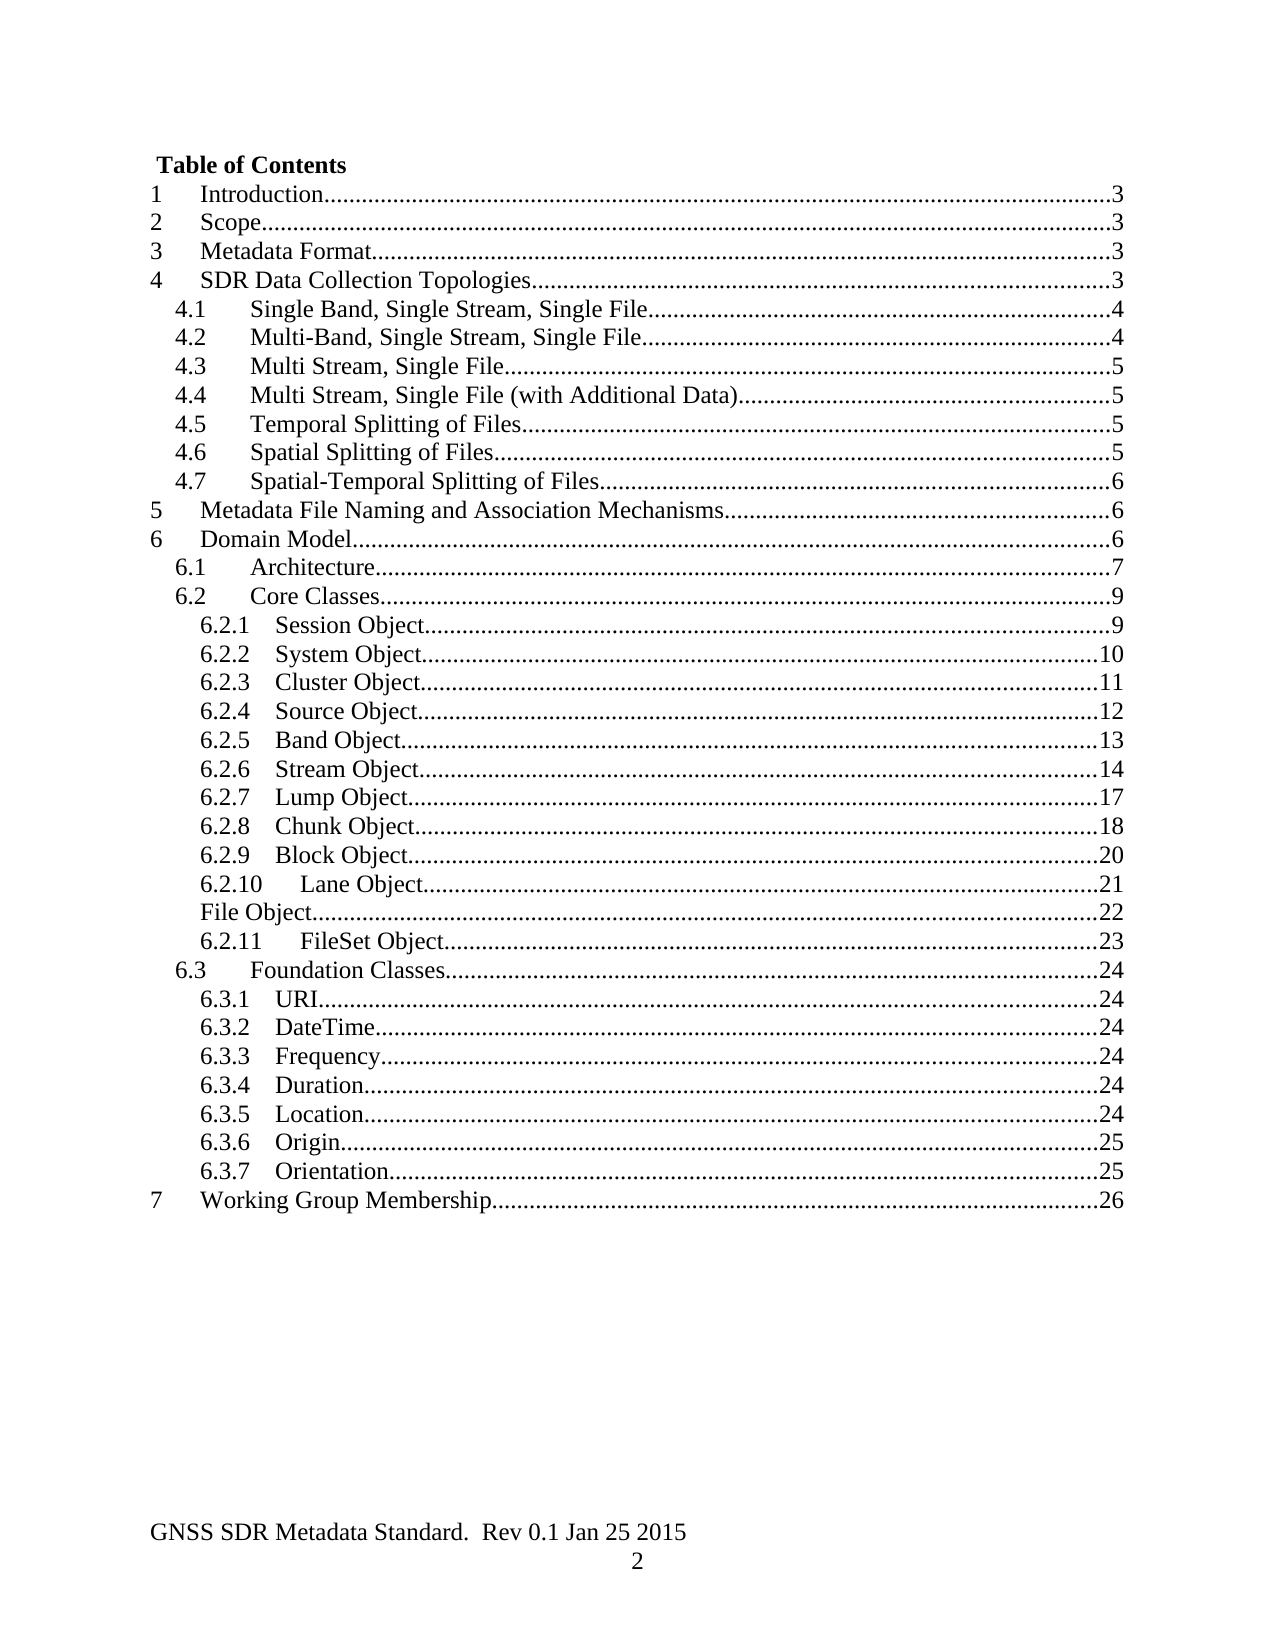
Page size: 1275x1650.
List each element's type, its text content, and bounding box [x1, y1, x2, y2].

text 6.3.2 DateTime 24 [200, 1012, 1125, 1041]
text Table of Contents [150, 150, 1125, 179]
text 6.3.3 Frequency 24 [200, 1041, 1125, 1070]
text 4.6 Spatial Splitting of Files 5 [175, 437, 1125, 466]
text 2 Scope 3 [150, 207, 1125, 236]
text 4.5 Temporal Splitting of Files 5 [175, 409, 1125, 437]
text 6.2.5 Band Object 13 [200, 725, 1125, 754]
text 6.2 Core Classes 9 [175, 581, 1125, 610]
text 6.2.4 Source Object 12 [200, 696, 1125, 725]
text 4 SDR Data Collection Topologies 3 [150, 265, 1125, 294]
text 6.2.3 Cluster Object 11 [200, 667, 1125, 696]
text 4.7 Spatial-Temporal Splitting of Files 6 [175, 466, 1125, 495]
text 6.3.7 Orientation 25 [200, 1156, 1125, 1185]
text 6.2.11 FileSet Object 23 [200, 926, 1125, 955]
text 7 Working Group Membership 26 [150, 1185, 1125, 1214]
text 6.2.8 Chunk Object 18 [200, 811, 1125, 840]
text 4.4 Multi Stream, Single File (with Additional Data) 5 [175, 380, 1125, 409]
text 6.3.5 Location 24 [200, 1099, 1125, 1127]
text 6.2.1 Session Object 9 [200, 610, 1125, 639]
text 1 Introduction 3 [150, 179, 1125, 207]
text 6.2.2 System Object 10 [200, 639, 1125, 667]
text 4.3 Multi Stream, Single File 5 [175, 351, 1125, 380]
text 4.2 Multi-Band, Single Stream, Single File 4 [175, 322, 1125, 351]
text 6.3.6 Origin 25 [200, 1127, 1125, 1156]
text File Object 22 [200, 897, 1125, 926]
text 3 Metadata Format 3 [150, 236, 1125, 265]
text 6.3 Foundation Classes 24 [175, 955, 1125, 984]
text 4.1 Single Band, Single Stream, Single File 4 [175, 294, 1125, 322]
text 6.3.1 URI 24 [200, 984, 1125, 1012]
text 6 Domain Model 6 [150, 524, 1125, 552]
text 6.2.9 Block Object 20 [200, 840, 1125, 869]
text 5 Metadata File Naming and Association Mechanisms 6 [150, 495, 1125, 524]
text 6.1 Architecture 7 [175, 552, 1125, 581]
text 6.2.6 Stream Object 14 [200, 754, 1125, 782]
text 6.2.7 Lump Object 17 [200, 782, 1125, 811]
text 6.3.4 Duration 24 [200, 1070, 1125, 1099]
text 6.2.10 Lane Object 21 [200, 869, 1125, 897]
